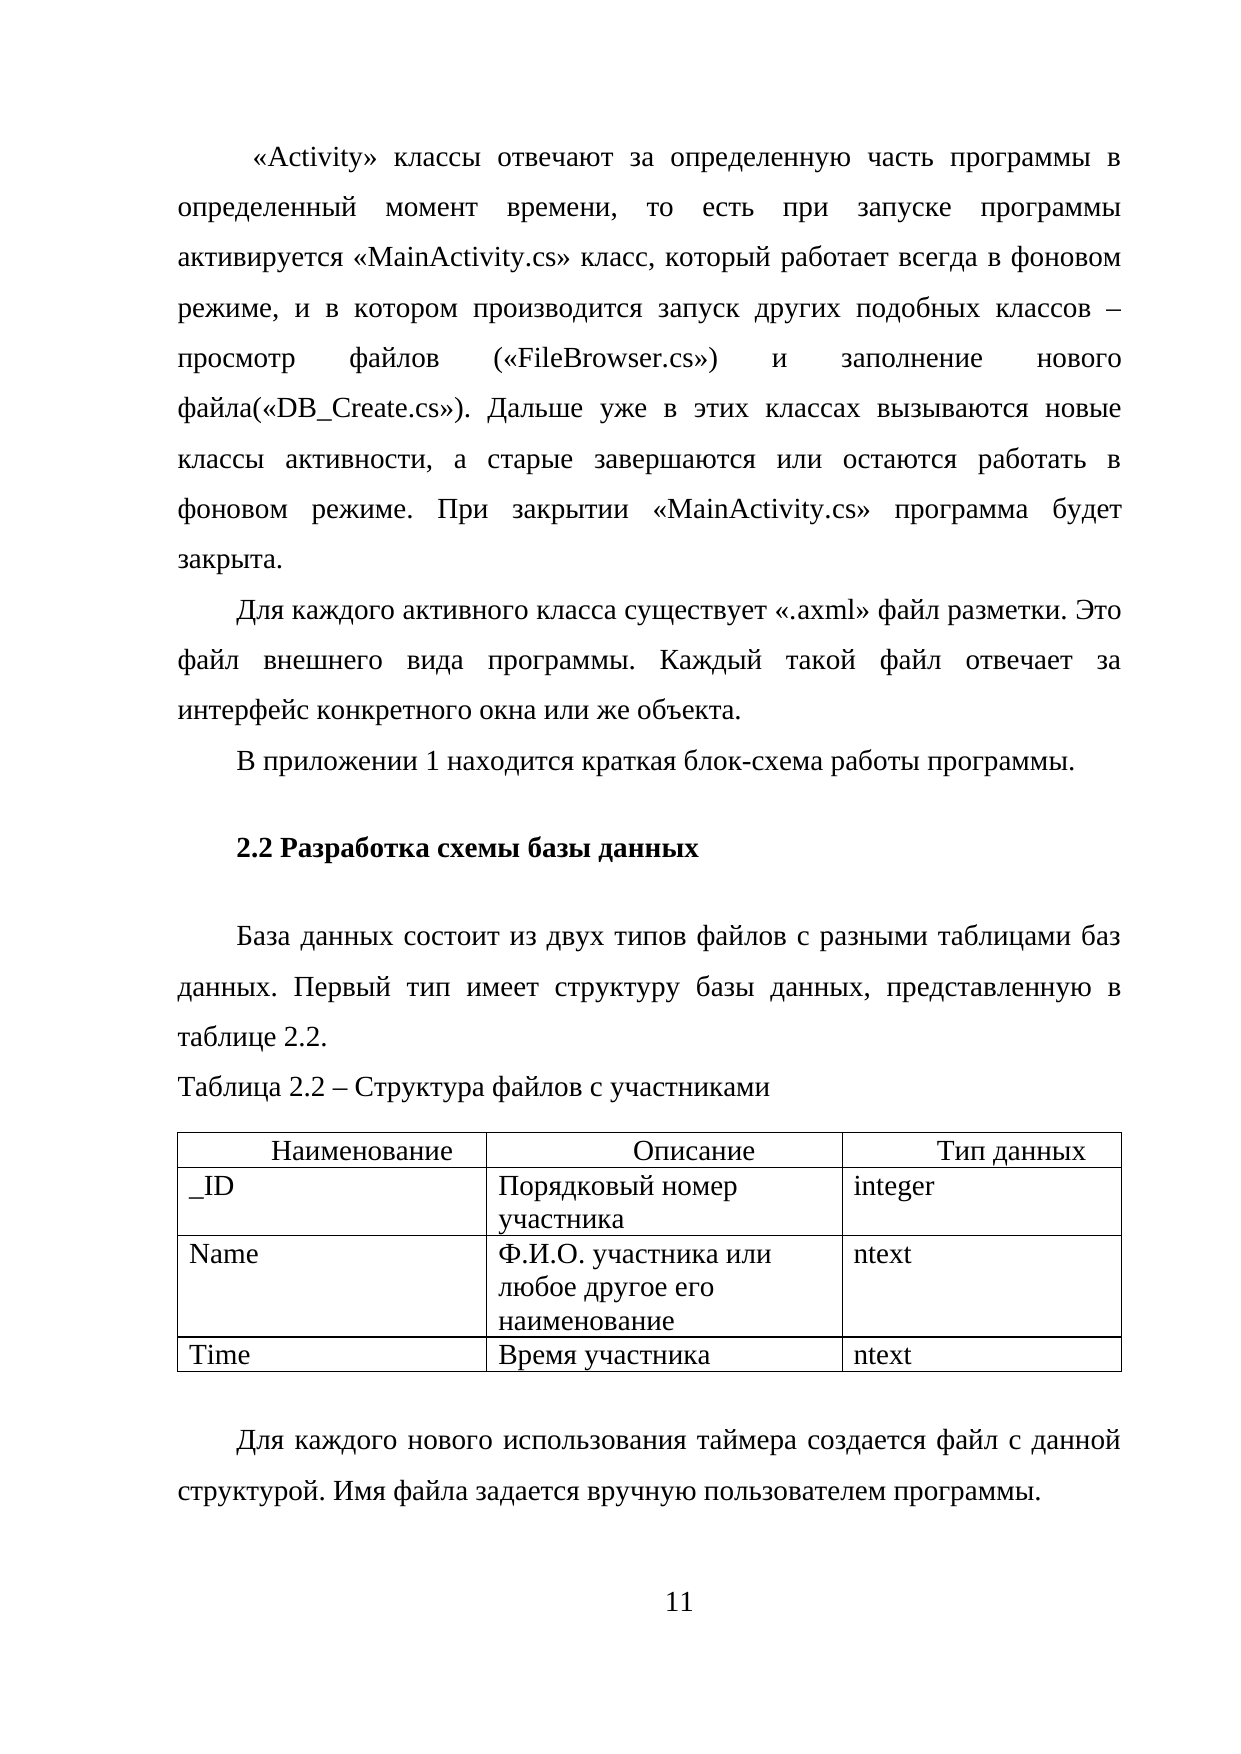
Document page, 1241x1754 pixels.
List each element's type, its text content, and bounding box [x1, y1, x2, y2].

text Таблица 2.2 – Структура файлов с участниками [177, 1069, 1122, 1103]
table_cell ntext [843, 1338, 1121, 1371]
text База данных состоит из двух типов файлов с разными таблицами баз данных. Первый тип имеет структуру базы данных, представленную в таблице 2.2. [177, 918, 1122, 1052]
text Для каждого нового использования таймера создается файл с данной структурой. Имя файла задается вручную пользователем программы. [177, 1422, 1122, 1506]
table_header Наименование [178, 1133, 486, 1167]
subtitle 2.2 Разработка схемы базы данных [177, 831, 1122, 864]
table_cell Порядковый номер участника [487, 1168, 842, 1235]
text Для каждого активного класса существует «.axml» файл разметки. Это файл внешнего вида программы. Каждый такой файл отвечает за интерфейс конкретного окна или же объекта. [177, 592, 1122, 726]
table_cell _ID [178, 1168, 486, 1235]
text «Activity» классы отвечают за определенную часть программы в определенный момент времени, то есть при запуске программы активируется «MainActivity.cs» класс, который работает всегда в фоновом режиме, и в котором производится запуск других подобных классов – просмотр файлов («FileBrowser.cs») и заполнение нового файла(«DB_Create.cs»). Дальше уже в этих классах вызываются новые классы активности, а старые завершаются или остаются работать в фоновом режиме. При закрытии «MainActivity.cs» программа будет закрыта. [177, 139, 1122, 575]
table_header Описание [487, 1133, 842, 1167]
table_header Тип данных [843, 1133, 1121, 1167]
table_cell ntext [843, 1236, 1121, 1336]
table_cell Name [178, 1236, 486, 1336]
text В приложении 1 находится краткая блок-схема работы программы. [177, 743, 1122, 776]
table_cell Ф.И.О. участника или любое другое его наименование [487, 1236, 842, 1336]
table_cell integer [843, 1168, 1121, 1235]
table_cell Время участника [487, 1338, 842, 1371]
table_cell Time [178, 1338, 486, 1371]
